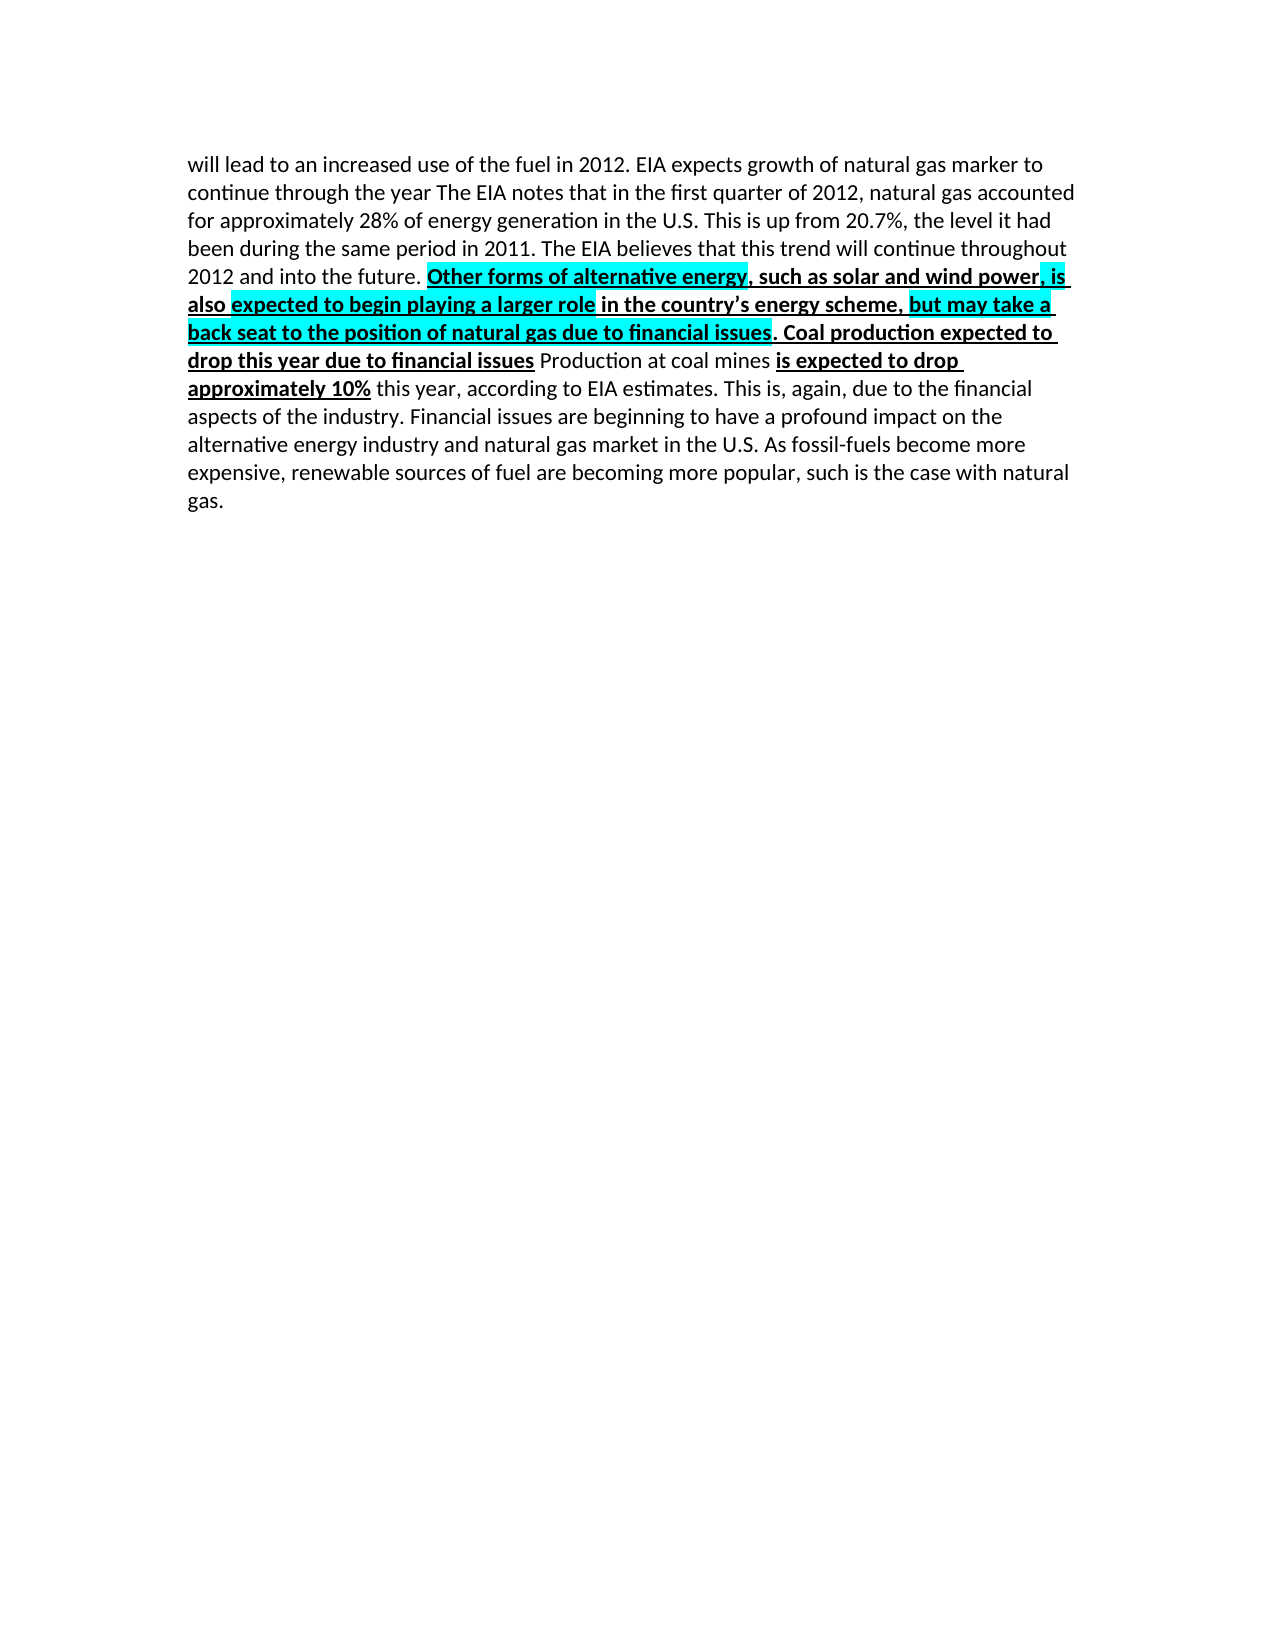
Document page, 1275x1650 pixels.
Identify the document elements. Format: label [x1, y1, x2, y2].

text [187, 150, 1087, 514]
